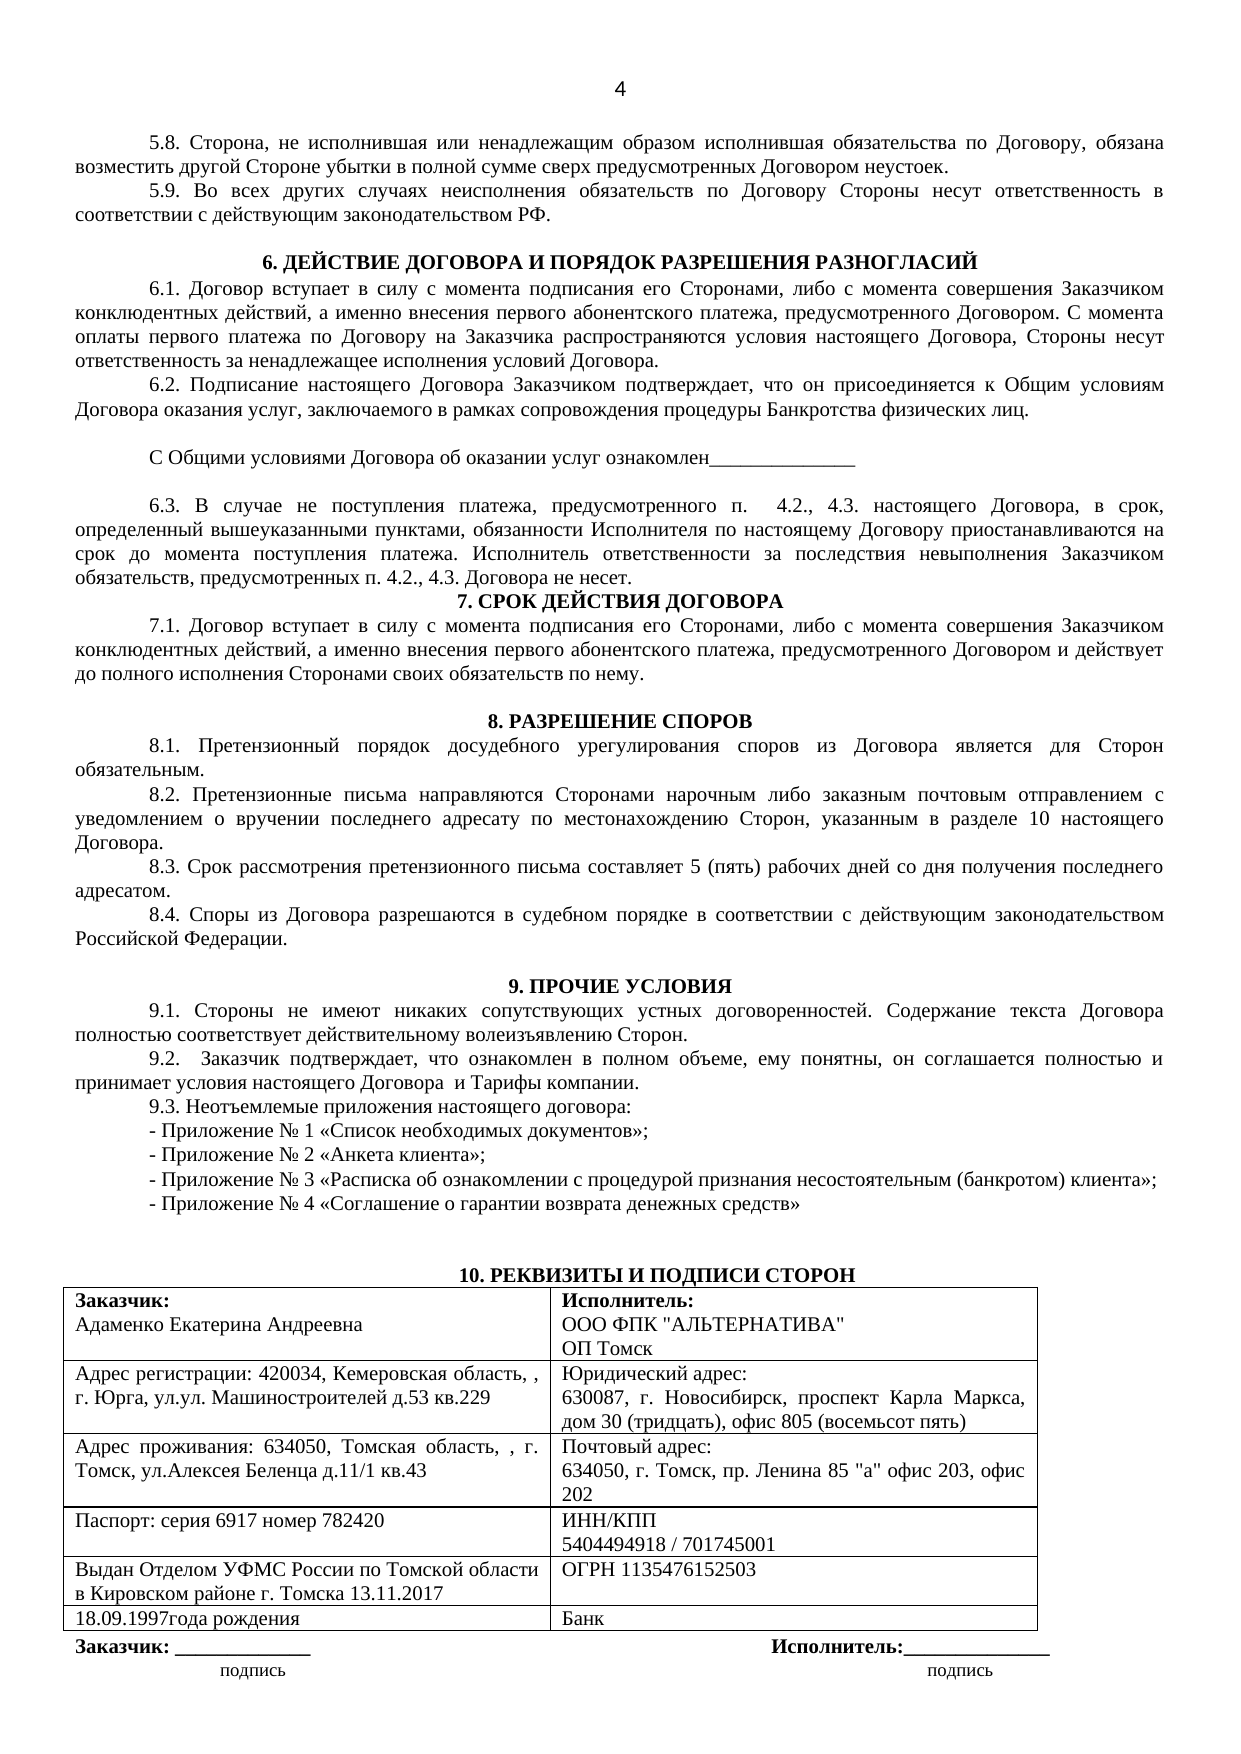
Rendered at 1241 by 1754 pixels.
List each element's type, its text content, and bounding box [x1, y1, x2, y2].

text 8.3. Срок рассмотрения претензионного письма составляет 5 (пять) рабочих дней со дня получения последнего адресатом. [75, 854, 1165, 902]
text 8. РАЗРЕШЕНИЕ СПОРОВ [75, 709, 1165, 733]
text 9.2. Заказчик подтверждает, что ознакомлен в полном объеме, ему понятны, он соглашается полностью и принимает условия настоящего Договора и Тарифы компании. [75, 1046, 1165, 1094]
text 7. СРОК ДЕЙСТВИЯ ДОГОВОРА [75, 589, 1165, 613]
text 10. РЕКВИЗИТЫ И ПОДПИСИ СТОРОН [75, 1263, 1165, 1287]
table_cell Адрес проживания: 634050, Томская область, , г. Томск, ул.Алексея Беленца д.11/1 кв.43 [64, 1434, 550, 1506]
table_cell Адрес регистрации: 420034, Кемеровская область, , г. Юрга, ул.ул. Машиностроителей д.53 кв.229 [64, 1361, 550, 1433]
table_cell 18.09.1997 года рождения [64, 1606, 550, 1630]
text 9. ПРОЧИЕ УСЛОВИЯ [75, 974, 1165, 998]
table_header Исполнитель: ООО ФПК "АЛЬТЕРНАТИВА" ОП Томск [551, 1288, 1037, 1360]
text 5.8. Сторона, не исполнившая или ненадлежащим образом исполнившая обязательства по Договору, обязана возместить другой Стороне убытки в полной сумме сверх предусмотренных Договором неустоек. [75, 130, 1165, 178]
table_cell ОГРН 1135476152503 [551, 1557, 1037, 1605]
text 6.3. В случае не поступления платежа, предусмотренного п. 4.2., 4.3. настоящего Договора, в срок, определенный вышеуказанными пунктами, обязанности Исполнителя по настоящему Договору приостанавливаются на срок до момента поступления платежа. Исполнитель ответственности за последствия невыполнения Заказчиком обязательств, предусмотренных п. 4.2., 4.3. Договора не несет. [75, 493, 1165, 589]
text 6. ДЕЙСТВИЕ ДОГОВОРА И ПОРЯДОК РАЗРЕШЕНИЯ РАЗНОГЛАСИЙ [75, 250, 1165, 274]
table_cell Выдан Отделом УФМС России по Томской области в Кировском районе г. Томска 13.11.2017 [64, 1557, 550, 1605]
text 8.2. Претензионные письма направляются Сторонами нарочным либо заказным почтовым отправлением с уведомлением о вручении последнего адресату по местонахождению Сторон, указанным в разделе 10 настоящего Договора. [75, 781, 1165, 854]
text 6.1. Договор вступает в силу с момента подписания его Сторонами, либо с момента совершения Заказчиком конклюдентных действий, а именно внесения первого абонентского платежа, предусмотренного Договором. С момента оплаты первого платежа по Договору на Заказчика распространяются условия настоящего Договора, Стороны несут ответственность за ненадлежащее исполнения условий Договора. [75, 276, 1165, 372]
text 5.9. Во всех других случаях неисполнения обязательств по Договору Стороны несут ответственность в соответствии с действующим законодательством РФ. [75, 178, 1165, 226]
text - Приложение № 3 «Расписка об ознакомлении с процедурой признания несостоятельным (банкротом) клиента»; [75, 1166, 1165, 1191]
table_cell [551, 1606, 1037, 1630]
table_cell Юридический адрес: 630087, г. Новосибирск, проспект Карла Маркса, дом 30 (тридцать), офис 805 (восемьсот пять) [551, 1361, 1037, 1433]
text 8.4. Споры из Договора разрешаются в судебном порядке в соответствии с действующим законодательством Российской Федерации. [75, 902, 1165, 950]
text 8.1. Претензионный порядок досудебного урегулирования споров из Договора является для Сторон обязательным. [75, 733, 1165, 781]
text - Приложение № 4 «Соглашение о гарантии возврата денежных средств» [75, 1191, 1165, 1214]
table_cell Паспорт: серия 6917 номер 782420 [64, 1508, 550, 1556]
table_header Заказчик: Адаменко Екатерина Андреевна [64, 1288, 550, 1360]
text С Общими условиями Договора об оказании услуг ознакомлен______________ [75, 444, 1165, 469]
table_cell Почтовый адрес: 634050, г. Томск, пр. Ленина 85 "а" офис 203, офис 202 [551, 1434, 1037, 1506]
table_cell ИНН/КПП 5404494918 / 701745001 [551, 1508, 1037, 1556]
text 7.1. Договор вступает в силу с момента подписания его Сторонами, либо с момента совершения Заказчиком конклюдентных действий, а именно внесения первого абонентского платежа, предусмотренного Договором и действует до полного исполнения Сторонами своих обязательств по нему. [75, 613, 1165, 685]
text - Приложение № 2 «Анкета клиента»; [75, 1142, 1165, 1166]
text - Приложение № 1 «Список необходимых документов»; [75, 1118, 1165, 1142]
text 6.2. Подписание настоящего Договора Заказчиком подтверждает, что он присоединяется к Общим условиям Договора оказания услуг, заключаемого в рамках сопровождения процедуры Банкротства физических лиц. [75, 372, 1165, 421]
text 9.3. Неотъемлемые приложения настоящего договора: [75, 1094, 1165, 1118]
text 9.1. Стороны не имеют никаких сопутствующих устных договоренностей. Содержание текста Договора полностью соответствует действительному волеизъявлению Сторон. [75, 998, 1165, 1046]
